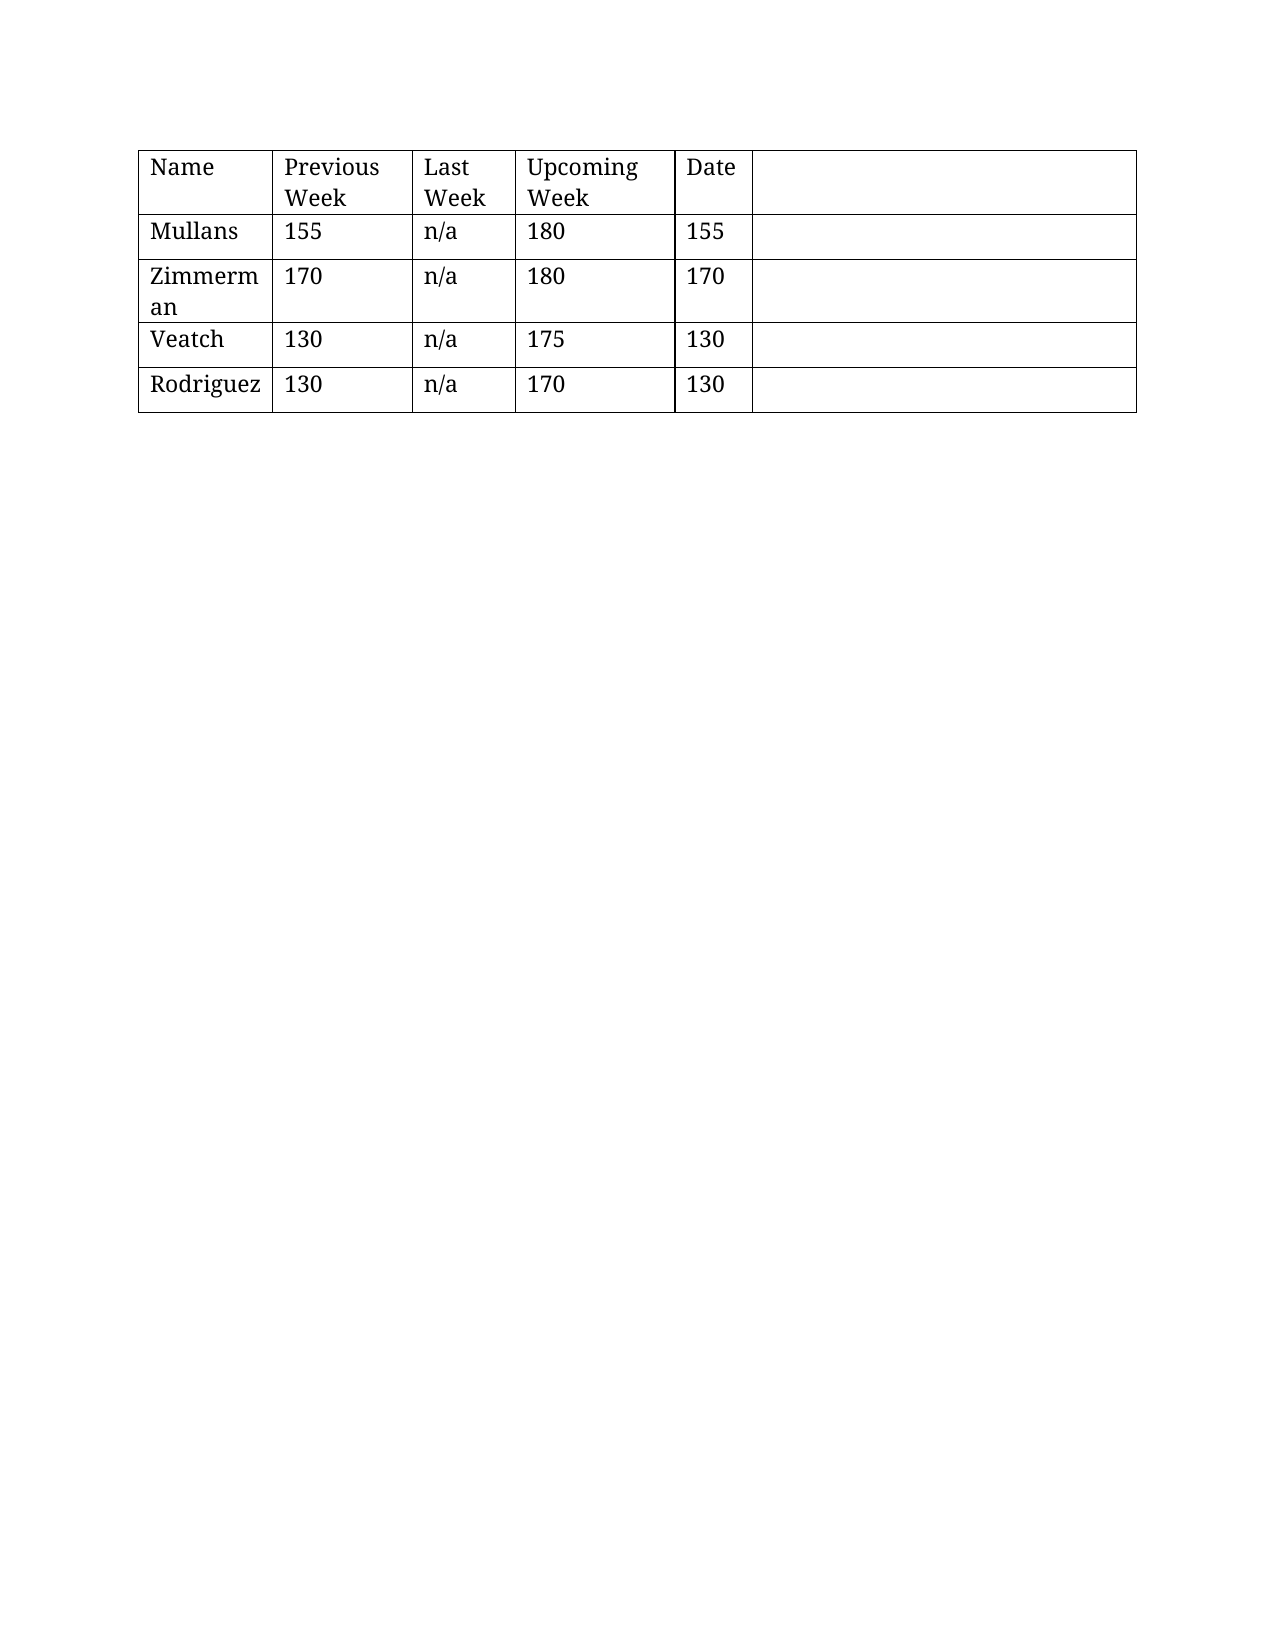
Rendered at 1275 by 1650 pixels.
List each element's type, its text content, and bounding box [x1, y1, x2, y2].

table_cell n/a [413, 368, 515, 412]
table_cell n/a [413, 215, 515, 258]
table_cell [753, 368, 1136, 412]
table_cell 180 [516, 260, 674, 322]
table_cell 130 [676, 323, 752, 367]
table_cell Rodriguez [139, 368, 272, 412]
table_cell 180 [516, 215, 674, 258]
table_cell 130 [273, 323, 412, 367]
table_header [413, 151, 515, 213]
table_cell 170 [676, 260, 752, 322]
table_header Signature [753, 151, 1136, 213]
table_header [516, 151, 674, 213]
table_cell Mullans [139, 215, 272, 258]
table_cell Zimmerman [139, 260, 272, 322]
table_cell 155 [273, 215, 412, 258]
table_cell 155 [676, 215, 752, 258]
table_header Totals to Date [676, 151, 752, 213]
table_cell 170 [273, 260, 412, 322]
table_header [273, 151, 412, 213]
table_cell 175 [516, 323, 674, 367]
table_cell n/a [413, 323, 515, 367]
table_cell 170 [516, 368, 674, 412]
table_cell n/a [413, 260, 515, 322]
table_cell Veatch [139, 323, 272, 367]
table_cell [753, 323, 1136, 367]
table_cell 130 [676, 368, 752, 412]
table_cell [753, 215, 1136, 258]
table_header Team Member Name [139, 151, 272, 213]
table_cell 130 [273, 368, 412, 412]
table_cell [753, 260, 1136, 322]
